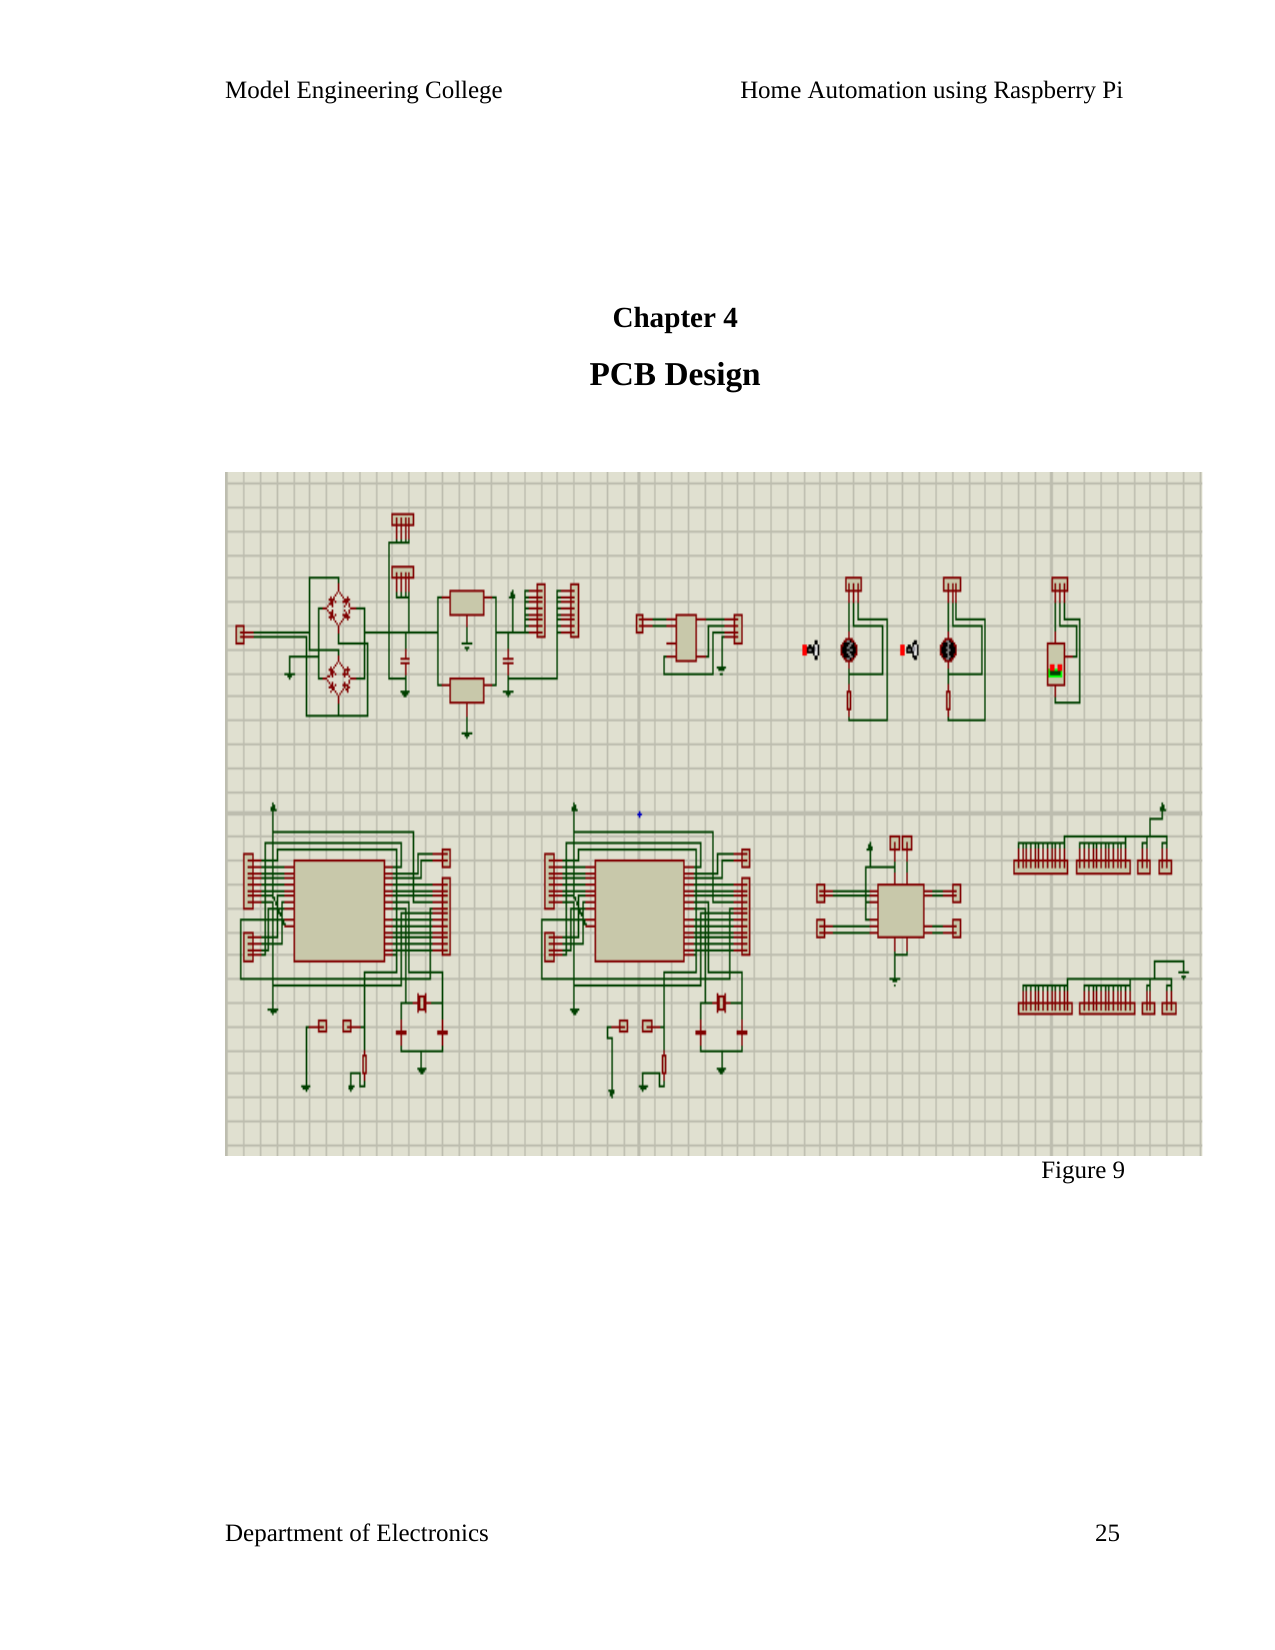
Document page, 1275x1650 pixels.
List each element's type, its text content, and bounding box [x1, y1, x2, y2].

text Figure 9 [225, 1156, 1125, 1184]
text PCB Design [225, 354, 1125, 393]
picture [225, 472, 1203, 1156]
text Chapter 4 [225, 300, 1125, 333]
